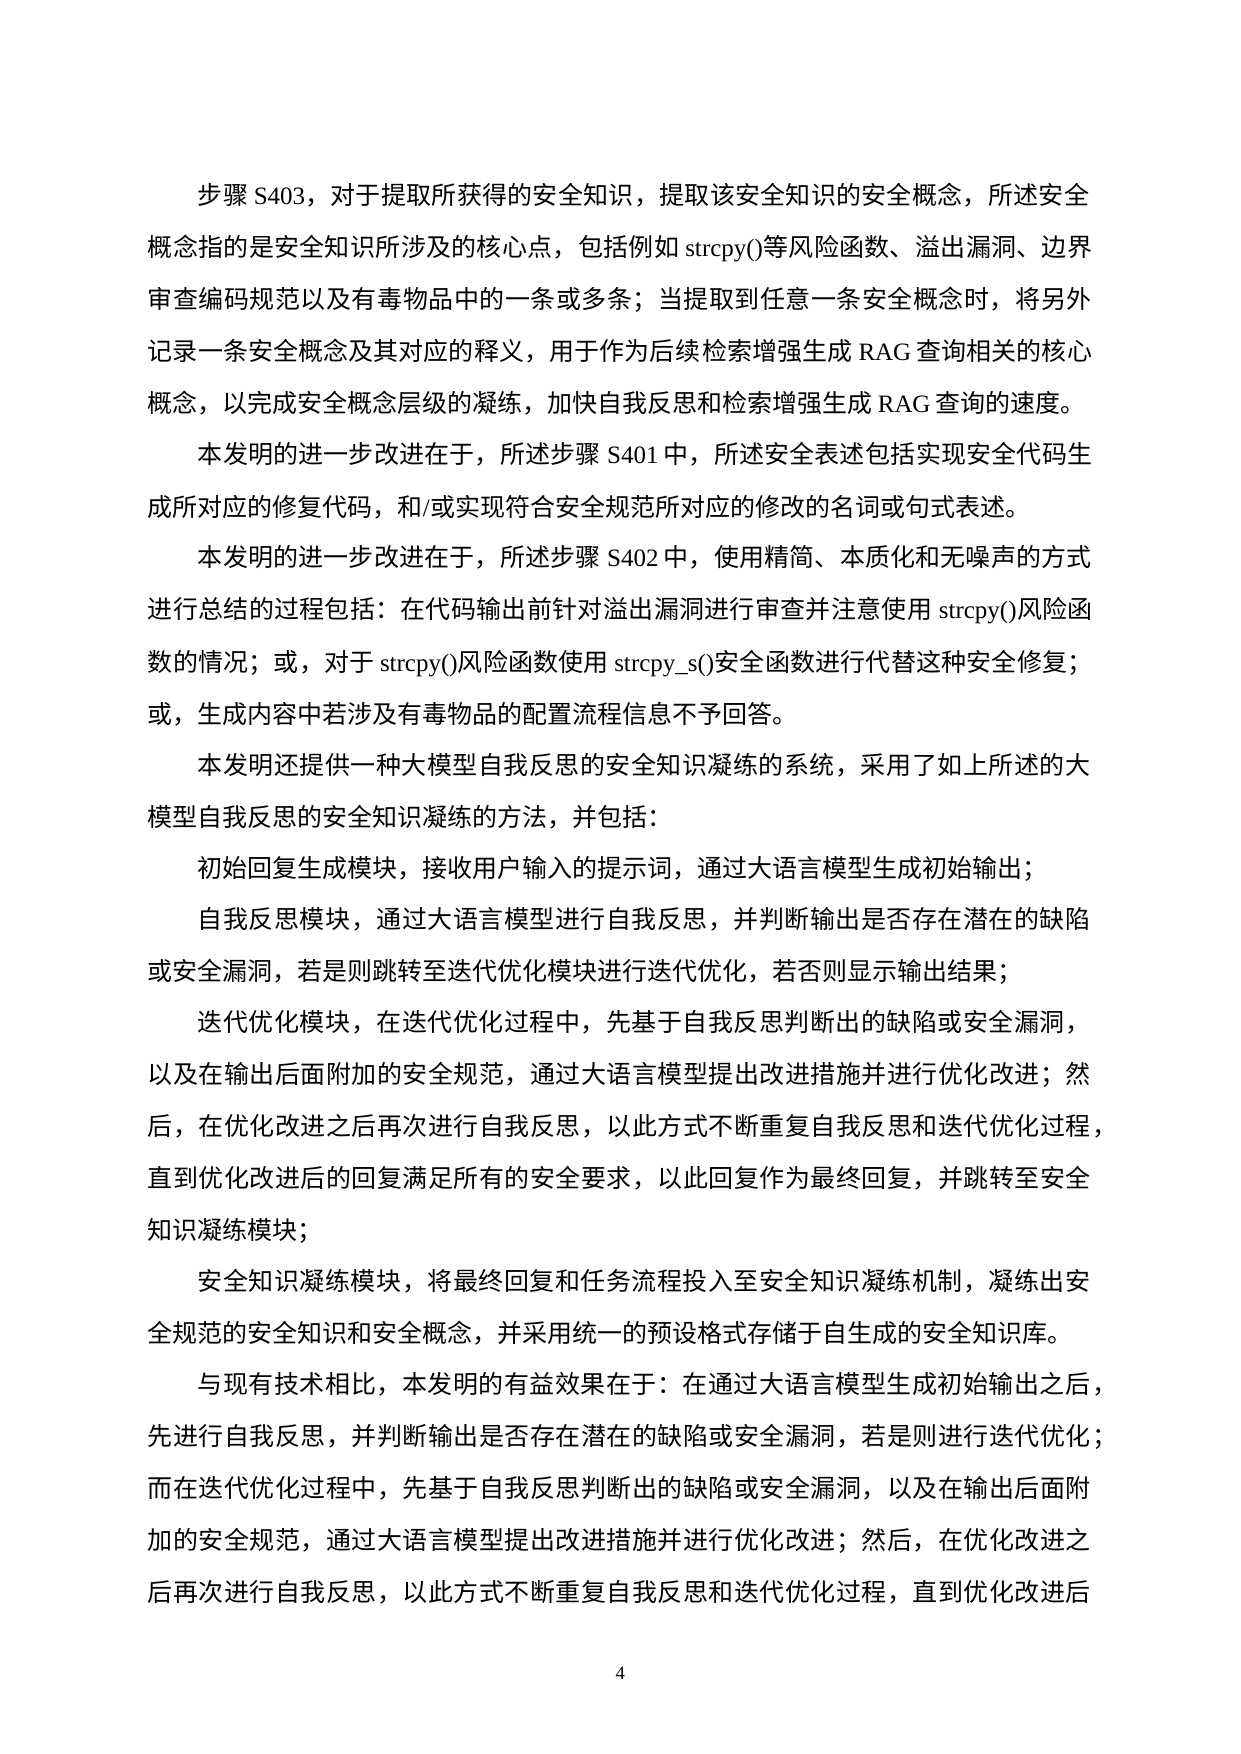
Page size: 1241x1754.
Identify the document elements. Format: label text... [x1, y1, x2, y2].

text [148, 1359, 1092, 1614]
text 初始回复生成模块，接收用户输入的提示词，通过大语言模型生成初始输出； [148, 843, 1092, 890]
text 本发明的进一步改进在于，所述步骤S401中，所述安全表述包括实现安全代码生成所对应的修复代码，和/或实现符合安全规范所对应的修改的名词或句式表述。 [148, 429, 1092, 529]
text 步骤S403，对于提取所获得的安全知识，提取该安全知识的安全概念，所述安全概念指的是安全知识所涉及的核心点，包括例如strcpy()等风险函数、溢出漏洞、边界审查编码规范以及有毒物品中的一条或多条；当提取到任意一条安全概念时，将另外记录一条安全概念及其对应的释义，用于作为后续检索增强生成RAG查询相关的核心概念，以完成安全概念层级的凝练，加快自我反思和检索增强生成RAG查询的速度。 [148, 170, 1092, 426]
text 迭代优化模块，在迭代优化过程中，先基于自我反思判断出的缺陷或安全漏洞，以及在输出后面附加的安全规范，通过大语言模型提出改进措施并进行优化改进；然后，在优化改进之后再次进行自我反思，以此方式不断重复自我反思和迭代优化过程，直到优化改进后的回复满足所有的安全要求，以此回复作为最终回复，并跳转至安全知识凝练模块； [148, 997, 1092, 1252]
text 本发明还提供一种大模型自我反思的安全知识凝练的系统，采用了如上所述的大模型自我反思的安全知识凝练的方法，并包括： [148, 739, 1092, 839]
text 安全知识凝练模块，将最终回复和任务流程投入至安全知识凝练机制，凝练出安全规范的安全知识和安全概念，并采用统一的预设格式存储于自生成的安全知识库。 [148, 1256, 1092, 1355]
text 自我反思模块，通过大语言模型进行自我反思，并判断输出是否存在潜在的缺陷或安全漏洞，若是则跳转至迭代优化模块进行迭代优化，若否则显示输出结果； [148, 893, 1092, 993]
text 本发明的进一步改进在于，所述步骤S402中，使用精简、本质化和无噪声的方式进行总结的过程包括：在代码输出前针对溢出漏洞进行审查并注意使用strcpy()风险函数的情况；或，对于strcpy()风险函数使用strcpy_s()安全函数进行代替这种安全修复；或，生成内容中若涉及有毒物品的配置流程信息不予回答。 [148, 532, 1092, 736]
